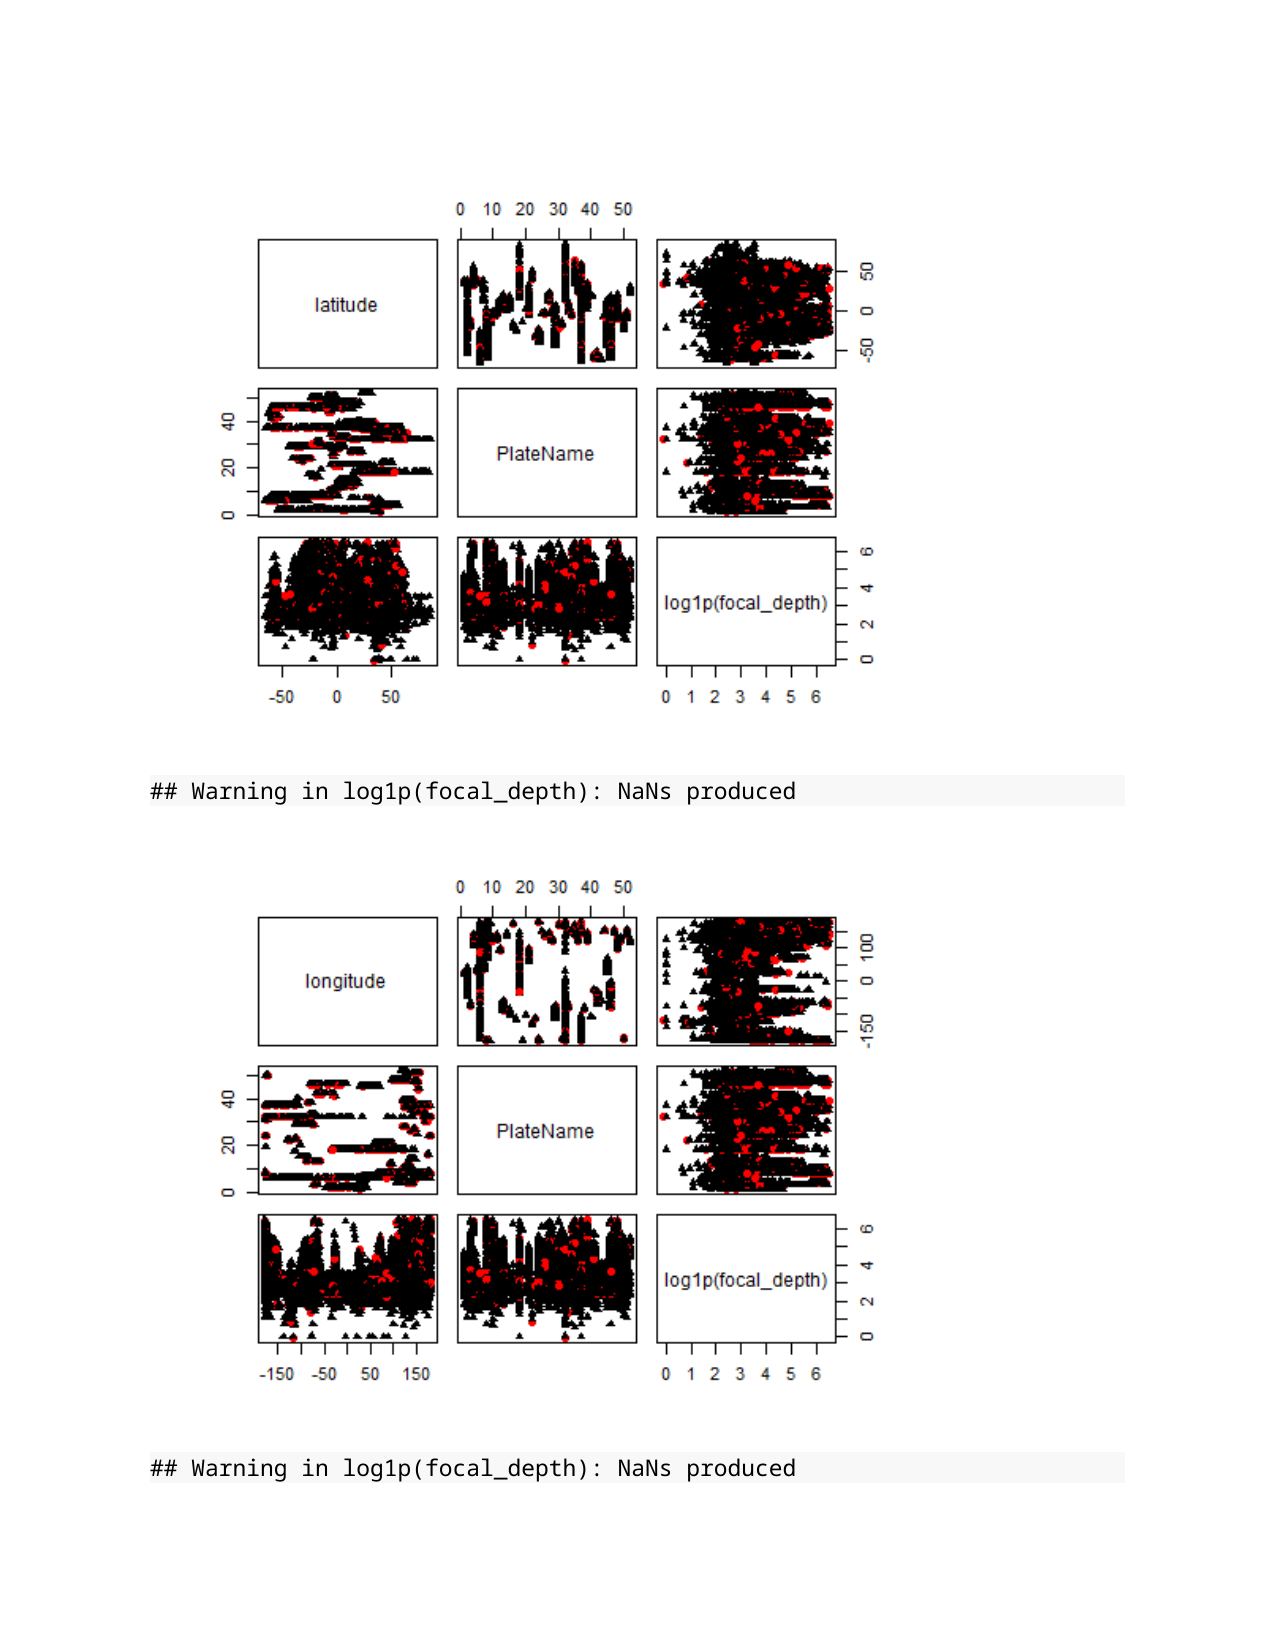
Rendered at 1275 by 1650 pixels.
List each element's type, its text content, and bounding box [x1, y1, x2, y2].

text ## Warning in log1p(focal_depth): NaNs produced [150, 1452, 1125, 1483]
picture [168, 827, 927, 1434]
picture [168, 150, 927, 757]
text ## Warning in log1p(focal_depth): NaNs produced [150, 775, 1125, 806]
